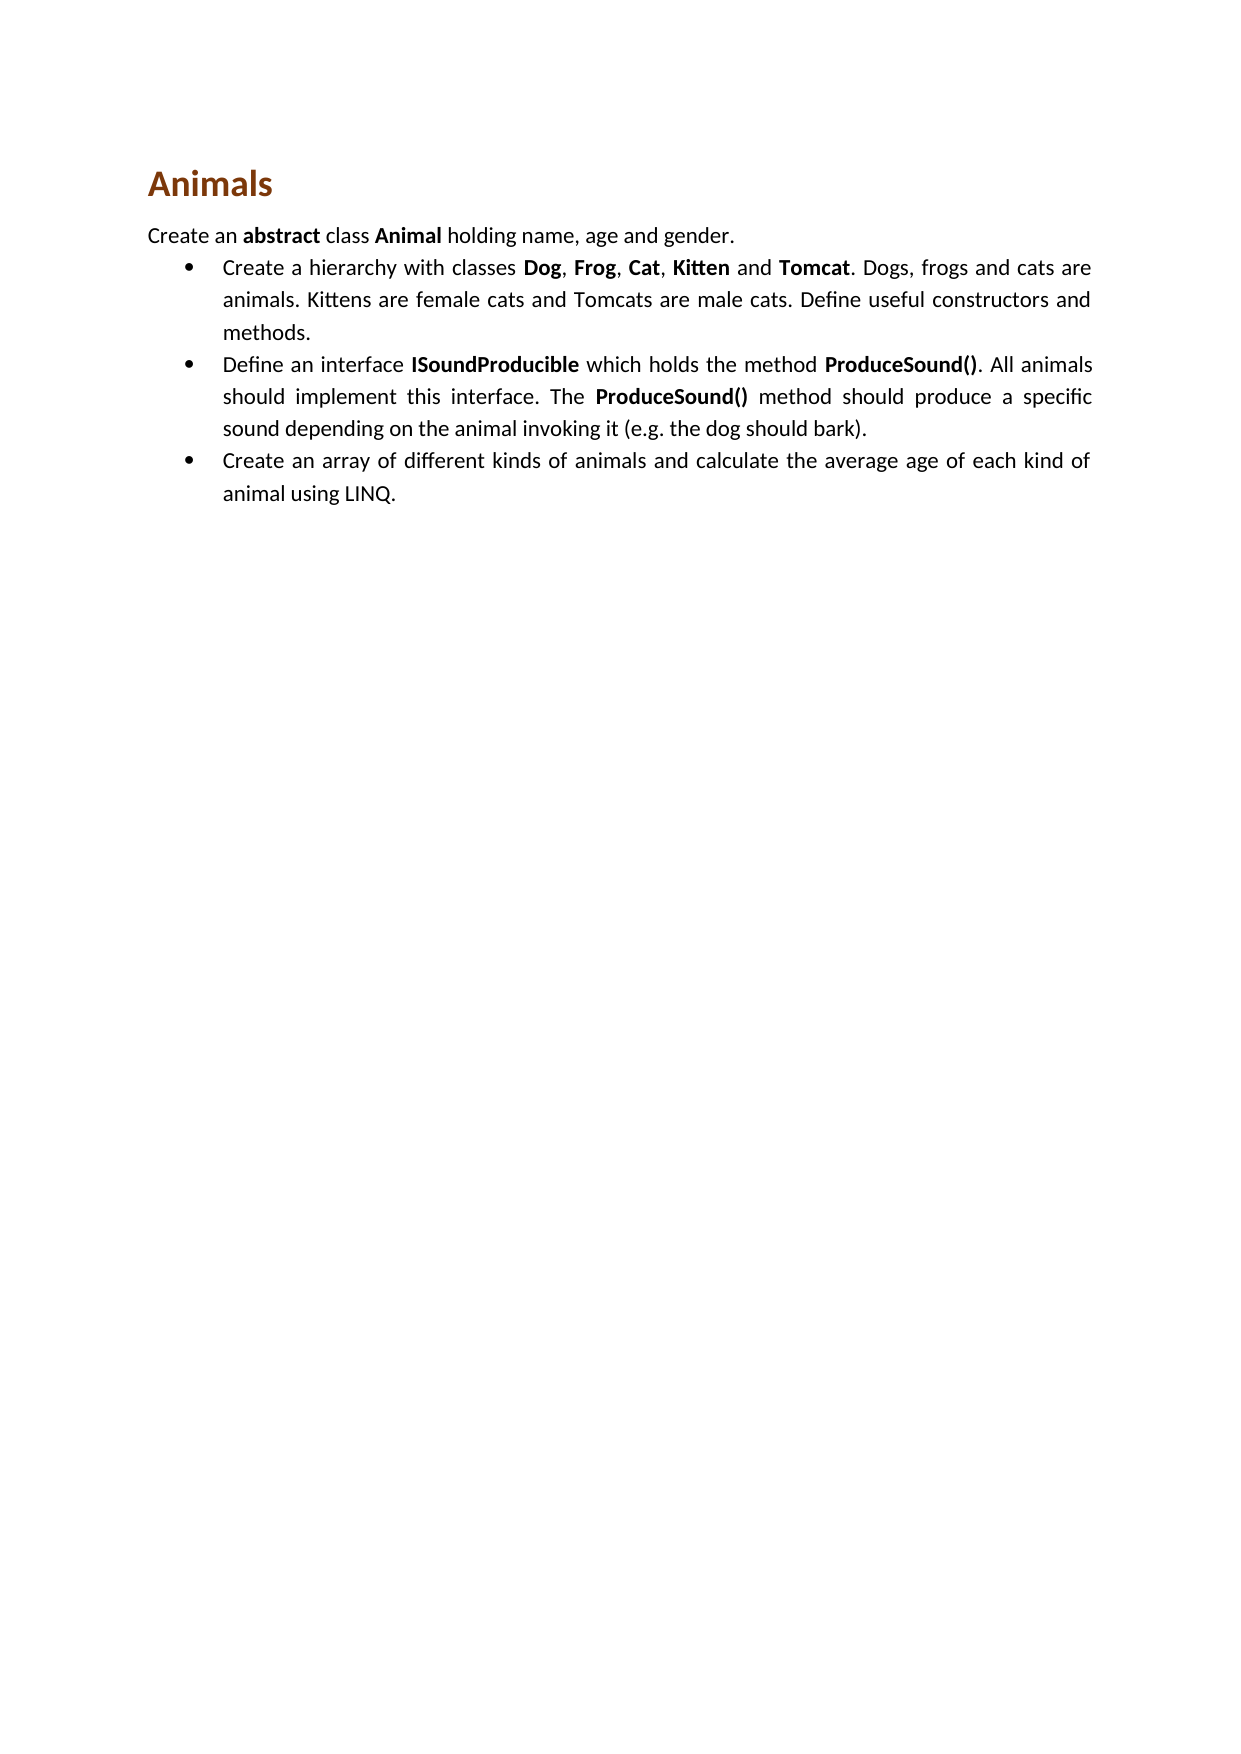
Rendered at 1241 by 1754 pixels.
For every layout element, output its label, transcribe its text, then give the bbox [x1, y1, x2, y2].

list Create an array of different kinds of animals and calculate the average age of each kind of animal using LINQ. [185, 446, 1093, 507]
text Animals [148, 160, 1093, 206]
list Define an interface ISoundProducible which holds the method ProduceSound(). All animals should implement this interface. The ProduceSound() method should produce a specific sound depending on the animal invoking it (e.g. the dog should bark). [185, 350, 1093, 442]
list Create a hierarchy with classes Dog, Frog, Cat, Kitten and Tomcat. Dogs, frogs and cats are animals. Kittens are female cats and Tomcats are male cats. Define useful constructors and methods. [185, 253, 1093, 346]
text Create an abstract class Animal holding name, age and gender. [148, 221, 1093, 249]
